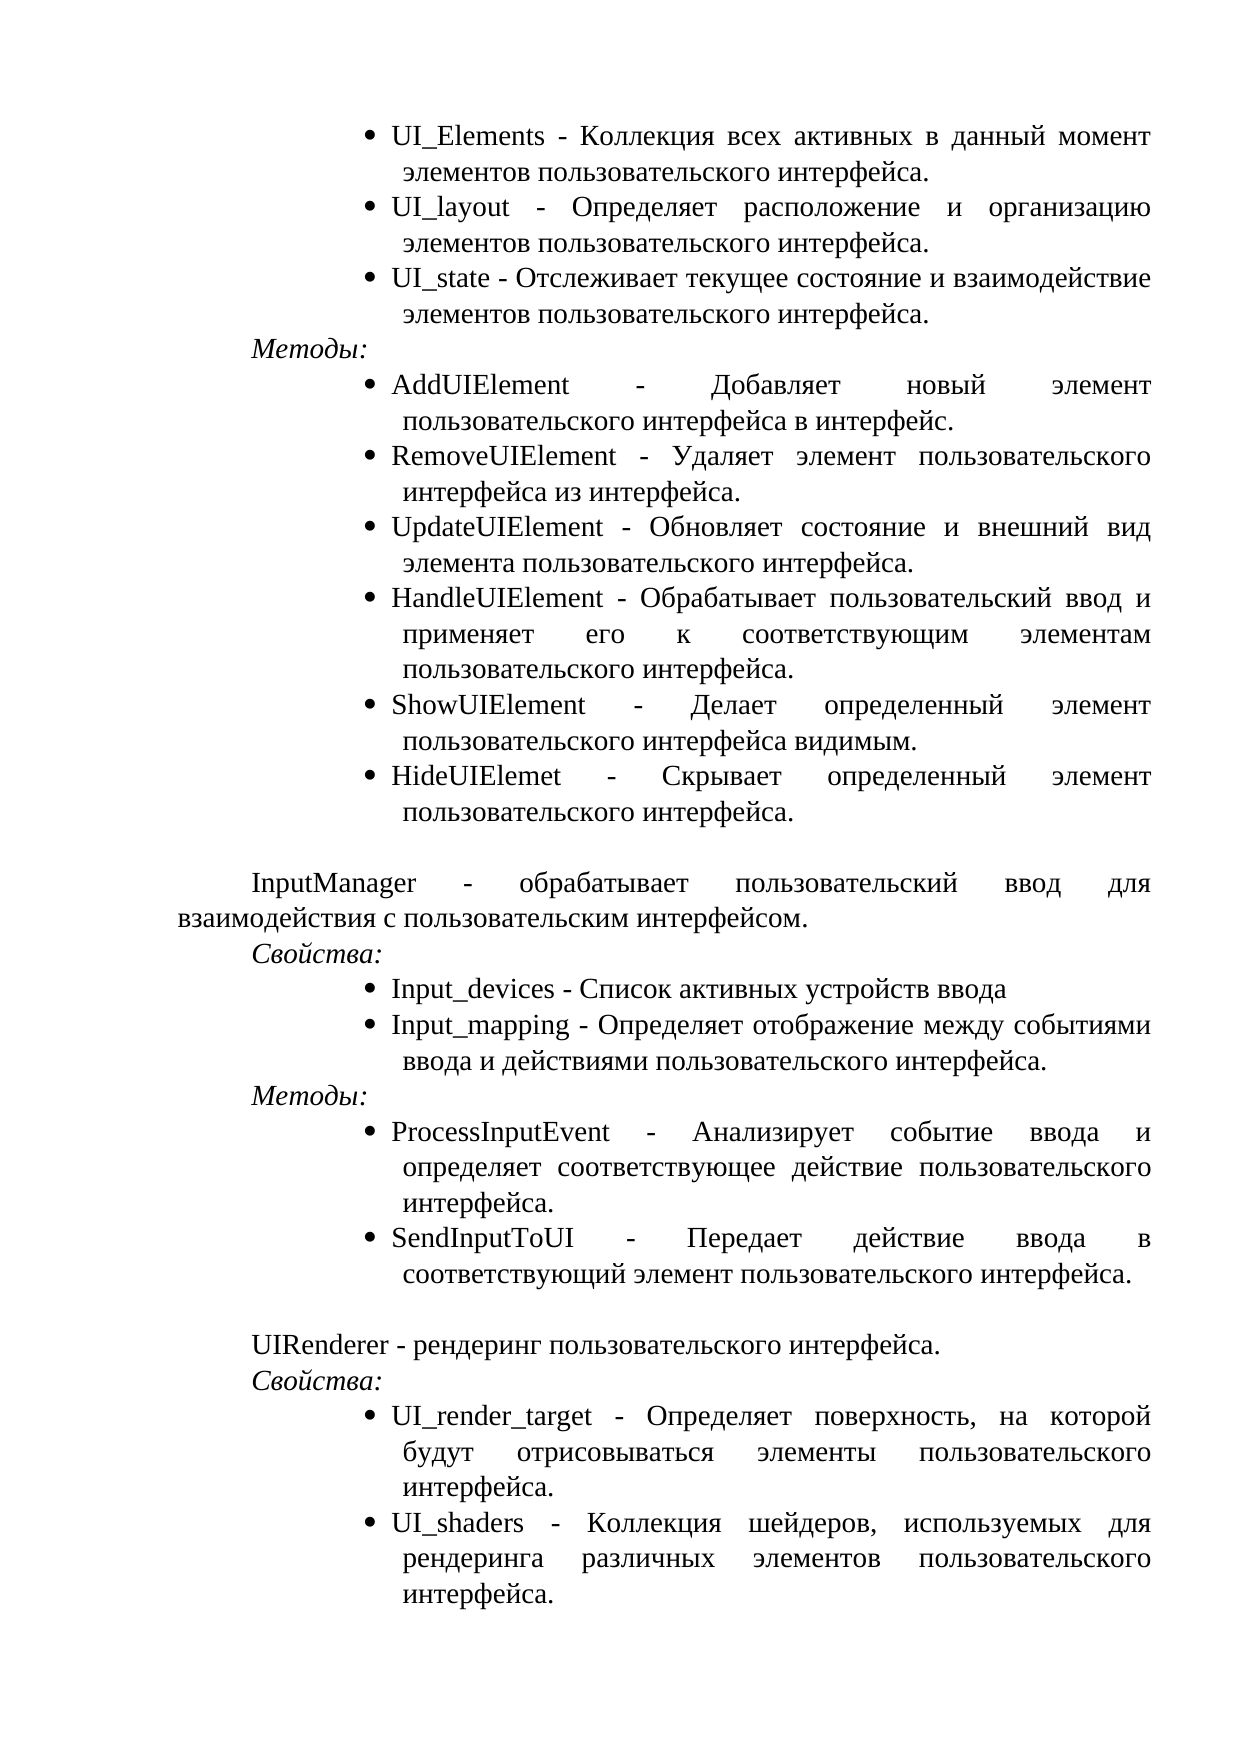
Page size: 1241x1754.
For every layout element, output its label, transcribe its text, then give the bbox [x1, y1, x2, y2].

list HandleUIElement - Обрабатывает пользовательский ввод и применяет его к соответствующим элементам пользовательского интерфейса. [365, 581, 1152, 685]
list SendInputToUI - Передает действие ввода в соответствующий элемент пользовательского интерфейса. [365, 1221, 1152, 1290]
list RemoveUIElement - Удаляет элемент пользовательского интерфейса из интерфейса. [365, 438, 1152, 507]
text InputManager - обрабатывает пользовательский ввод для взаимодействия с пользовательским интерфейсом. [177, 865, 1152, 934]
text Свойства: [177, 1363, 1152, 1396]
list ShowUIElement - Делает определенный элемент пользовательского интерфейса видимым. [365, 687, 1152, 756]
list Input_mapping - Определяет отображение между событиями ввода и действиями пользовательского интерфейса. [365, 1007, 1152, 1076]
list HideUIElemet - Скрывает определенный элемент пользовательского интерфейса. [365, 758, 1152, 827]
text Методы: [251, 332, 1152, 365]
list UI_shaders - Коллекция шейдеров, используемых для рендеринга различных элементов пользовательского интерфейса. [365, 1505, 1152, 1609]
text Свойства: [177, 936, 1152, 969]
list Input_devices - Список активных устройств ввода [365, 972, 1152, 1005]
list ProcessInputEvent - Анализирует событие ввода и определяет соответствующее действие пользовательского интерфейса. [365, 1114, 1152, 1218]
list AddUIElement - Добавляет новый элемент пользовательского интерфейса в интерфейс. [365, 367, 1152, 436]
list UpdateUIElement - Обновляет состояние и внешний вид элемента пользовательского интерфейса. [365, 509, 1152, 578]
text UIRenderer - рендеринг пользовательского интерфейса. [177, 1327, 1152, 1361]
text Методы: [251, 1078, 1152, 1112]
list UI_layout - Определяет расположение и организацию элементов пользовательского интерфейса. [365, 189, 1152, 258]
list UI_state - Отслеживает текущее состояние и взаимодействие элементов пользовательского интерфейса. [365, 260, 1152, 329]
list UI_render_target - Определяет поверхность, на которой будут отрисовываться элементы пользовательского интерфейса. [365, 1398, 1152, 1503]
list UI_Elements - Коллекция всех активных в данный момент элементов пользовательского интерфейса. [365, 118, 1152, 187]
